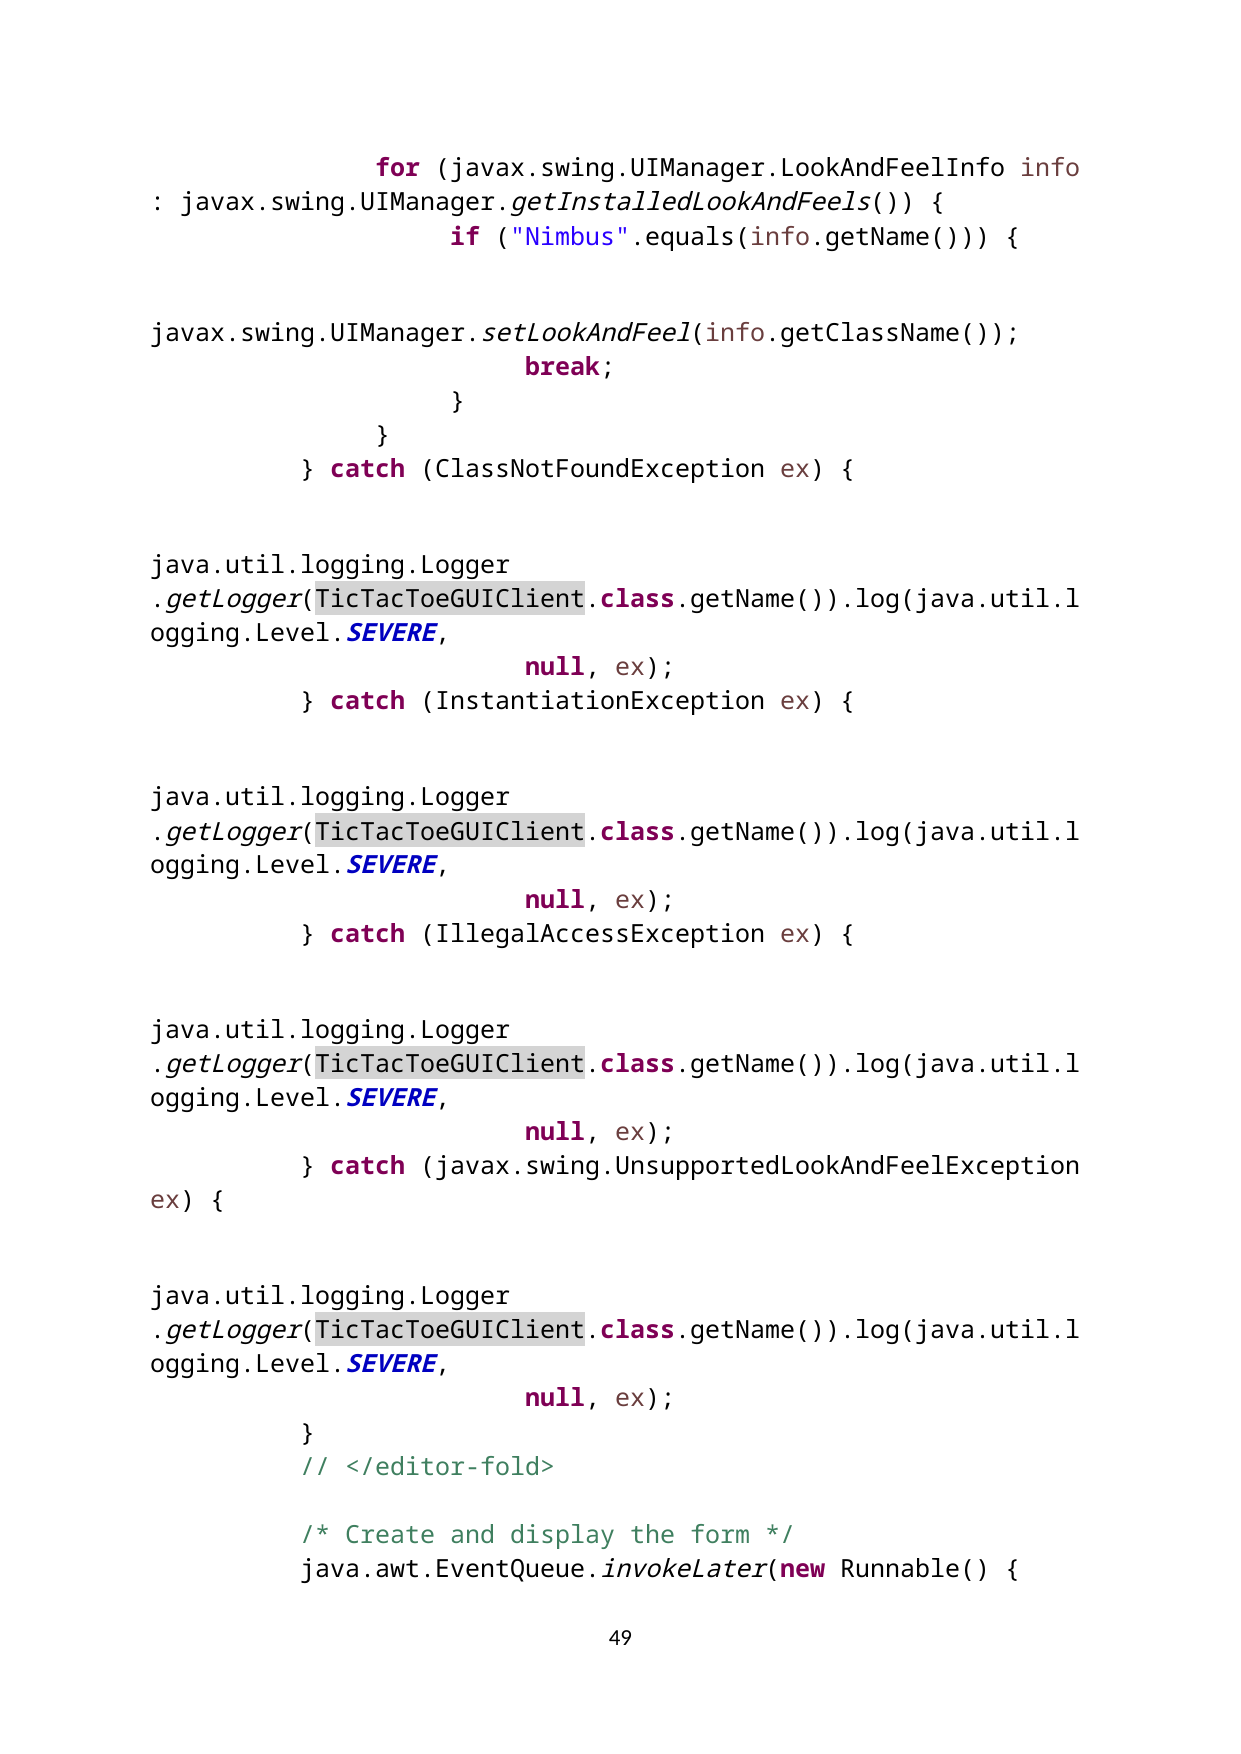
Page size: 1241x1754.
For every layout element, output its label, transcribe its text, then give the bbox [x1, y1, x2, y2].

text null, ex); [150, 649, 1090, 683]
text java.util.logging.Logger.getLogger(TicTacToeGUIClient.class.getName()).log(java.util.logging.Level.SEVERE, [150, 717, 1090, 881]
text } [150, 382, 1090, 416]
text null, ex); [150, 1114, 1090, 1148]
text java.util.logging.Logger.getLogger(TicTacToeGUIClient.class.getName()).log(java.util.logging.Level.SEVERE, [150, 949, 1090, 1114]
text java.util.logging.Logger.getLogger(TicTacToeGUIClient.class.getName()).log(java.util.logging.Level.SEVERE, [150, 1216, 1090, 1380]
text if ("Nimbus".equals(info.getName())) { [150, 218, 1090, 252]
text } catch (javax.swing.UnsupportedLookAndFeelException ex) { [150, 1148, 1090, 1216]
text } [150, 416, 1090, 451]
text java.awt.EventQueue.invokeLater(new Runnable() { [150, 1550, 1090, 1584]
text } catch (ClassNotFoundException ex) { [150, 451, 1090, 484]
text break; [150, 348, 1090, 382]
text } catch (InstantiationException ex) { [150, 683, 1090, 717]
text null, ex); [150, 1380, 1090, 1414]
text for (javax.swing.UIManager.LookAndFeelInfo info : javax.swing.UIManager.getInstalledLookAndFeels()) { [150, 150, 1090, 218]
text javax.swing.UIManager.setLookAndFeel(info.getClassName()); [150, 252, 1090, 348]
text } catch (IllegalAccessException ex) { [150, 915, 1090, 949]
text // </editor-fold> [150, 1448, 1090, 1482]
text java.util.logging.Logger.getLogger(TicTacToeGUIClient.class.getName()).log(java.util.logging.Level.SEVERE, [150, 484, 1090, 649]
text /* Create and display the form */ [150, 1516, 1090, 1550]
text } [150, 1414, 1090, 1448]
text null, ex); [150, 881, 1090, 915]
